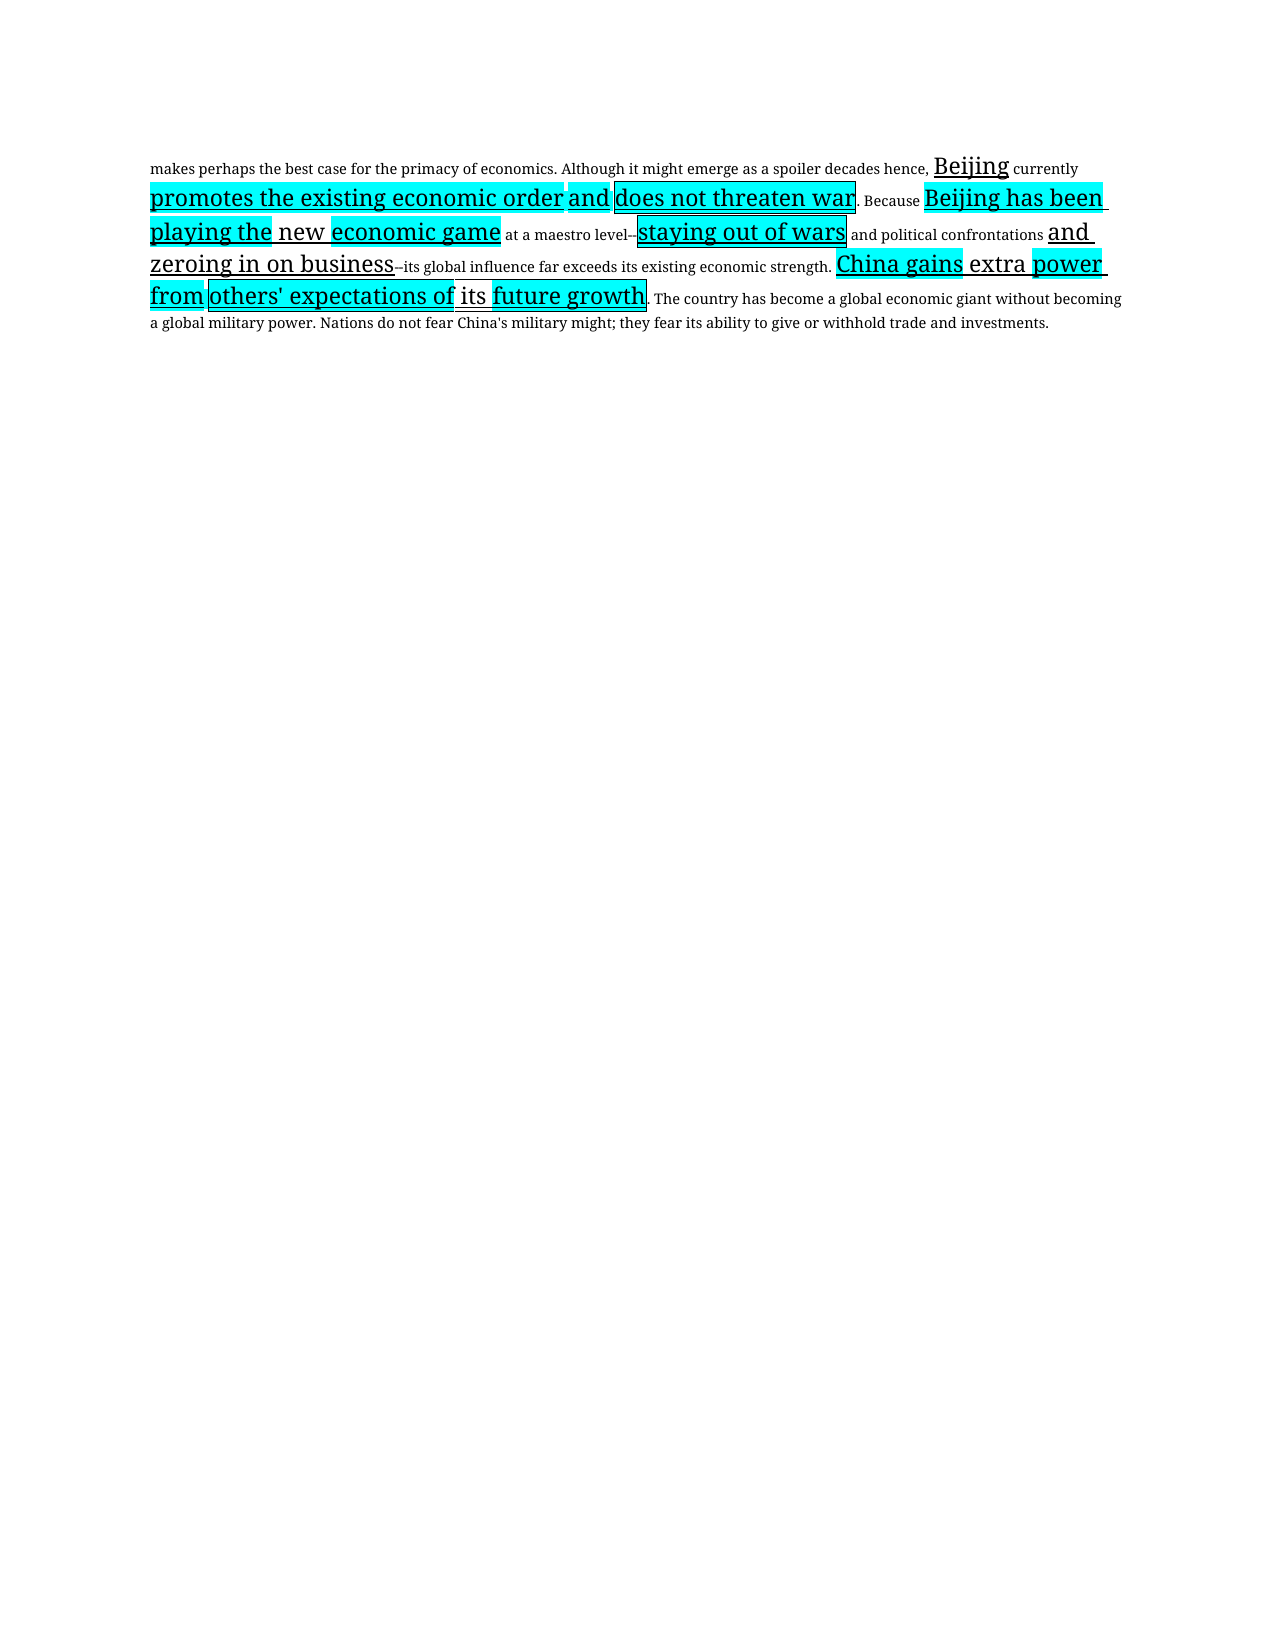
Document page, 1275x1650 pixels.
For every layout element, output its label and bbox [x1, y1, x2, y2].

text [150, 150, 1125, 332]
